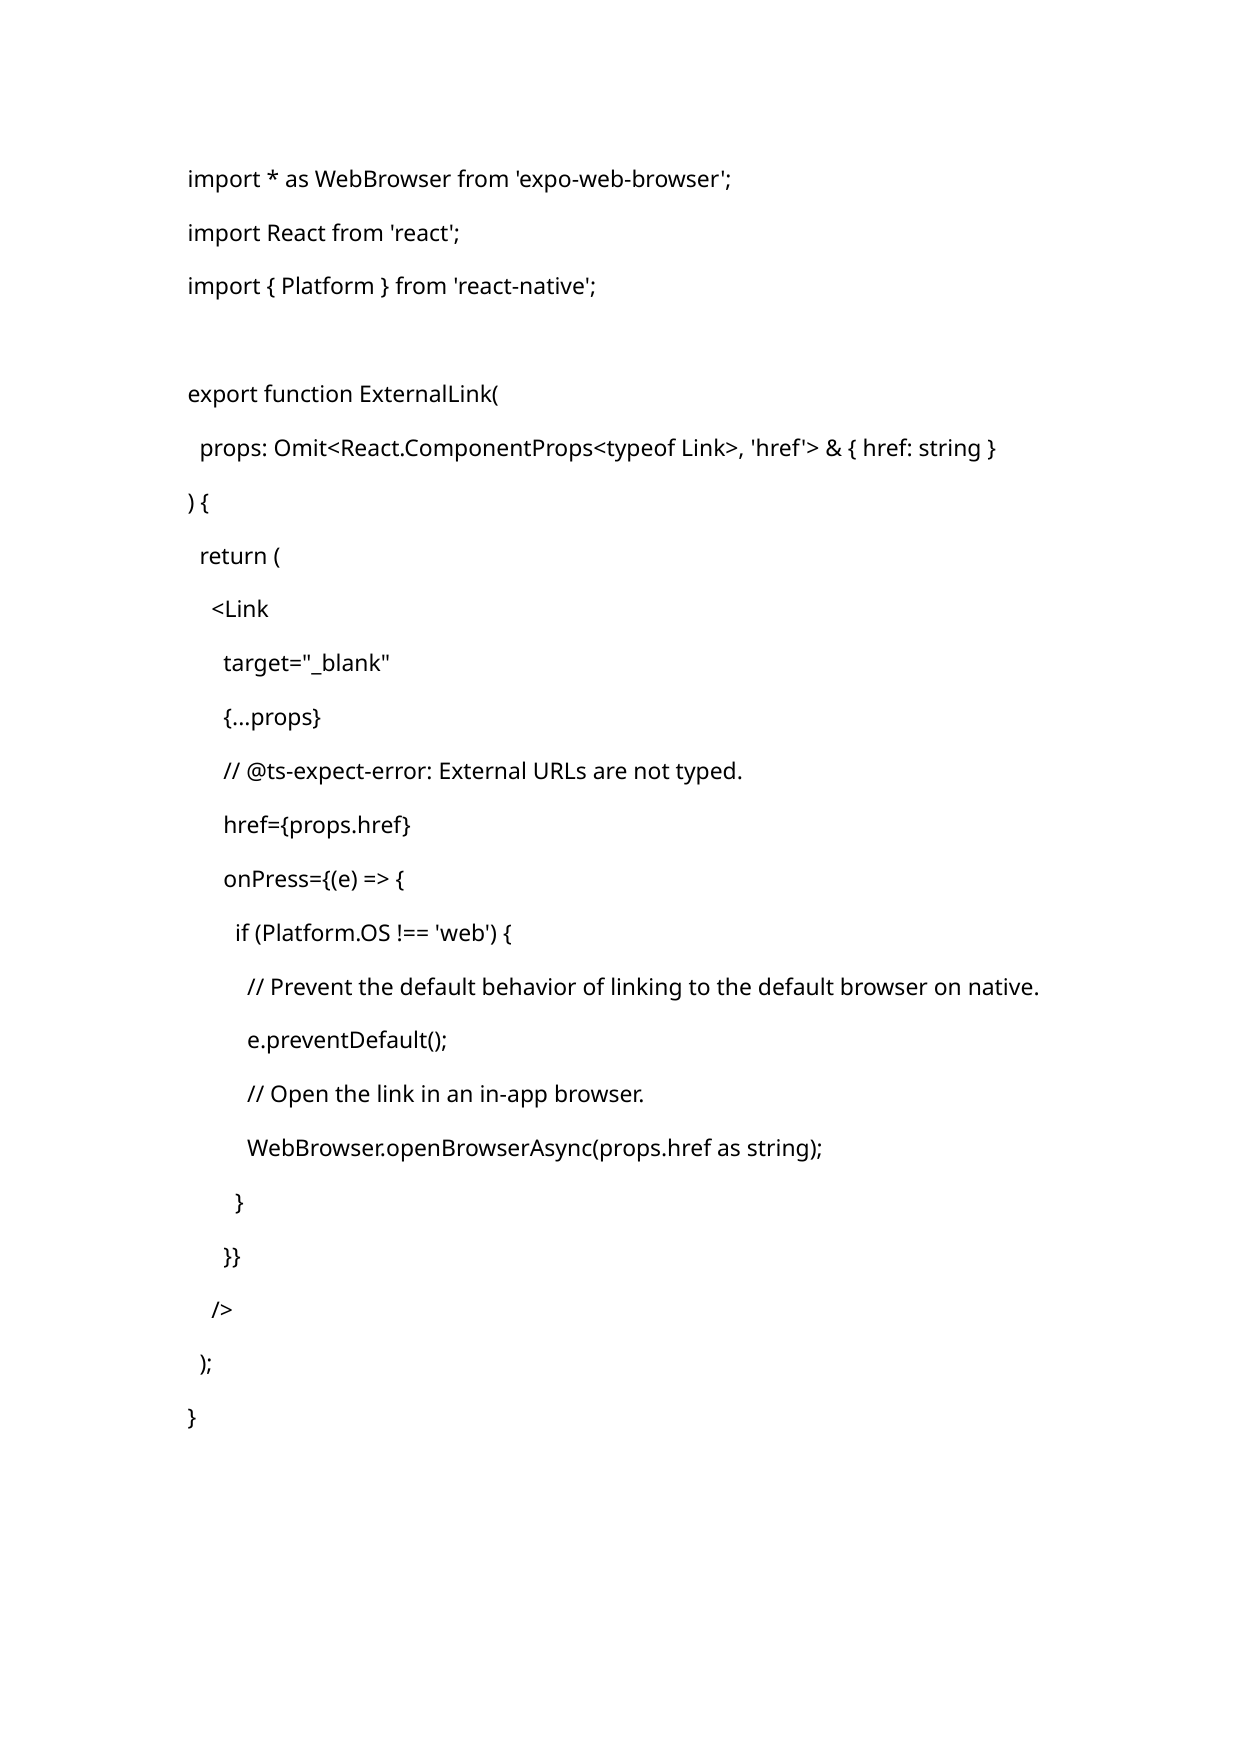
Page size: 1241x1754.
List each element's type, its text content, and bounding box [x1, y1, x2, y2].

text WebBrowser.openBrowserAsync(props.href as string); [187, 1131, 1053, 1164]
text if (Platform.OS !== 'web') { [187, 916, 1053, 948]
text export function ExternalLink( [187, 377, 1053, 410]
text }} [187, 1239, 1053, 1272]
text ); [187, 1347, 1053, 1379]
text onPress={(e) => { [187, 862, 1053, 894]
text props: Omit<React.ComponentProps<typeof Link>, 'href'> & { href: string } [187, 431, 1053, 464]
text /> [187, 1293, 1053, 1325]
text } [187, 1185, 1053, 1218]
text target="_blank" [187, 647, 1053, 679]
text import { Platform } from 'react-native'; [187, 270, 1053, 302]
text e.preventDefault(); [187, 1024, 1053, 1056]
text {...props} [187, 701, 1053, 733]
text href={props.href} [187, 808, 1053, 841]
text return ( [187, 539, 1053, 571]
text <Link [187, 593, 1053, 625]
text // Open the link in an in-app browser. [187, 1077, 1053, 1110]
text // @ts-expect-error: External URLs are not typed. [187, 754, 1053, 787]
text import React from 'react'; [187, 216, 1053, 248]
text ) { [187, 485, 1053, 518]
text import * as WebBrowser from 'expo-web-browser'; [187, 162, 1053, 194]
text } [187, 1401, 1053, 1433]
text // Prevent the default behavior of linking to the default browser on native. [187, 970, 1053, 1002]
